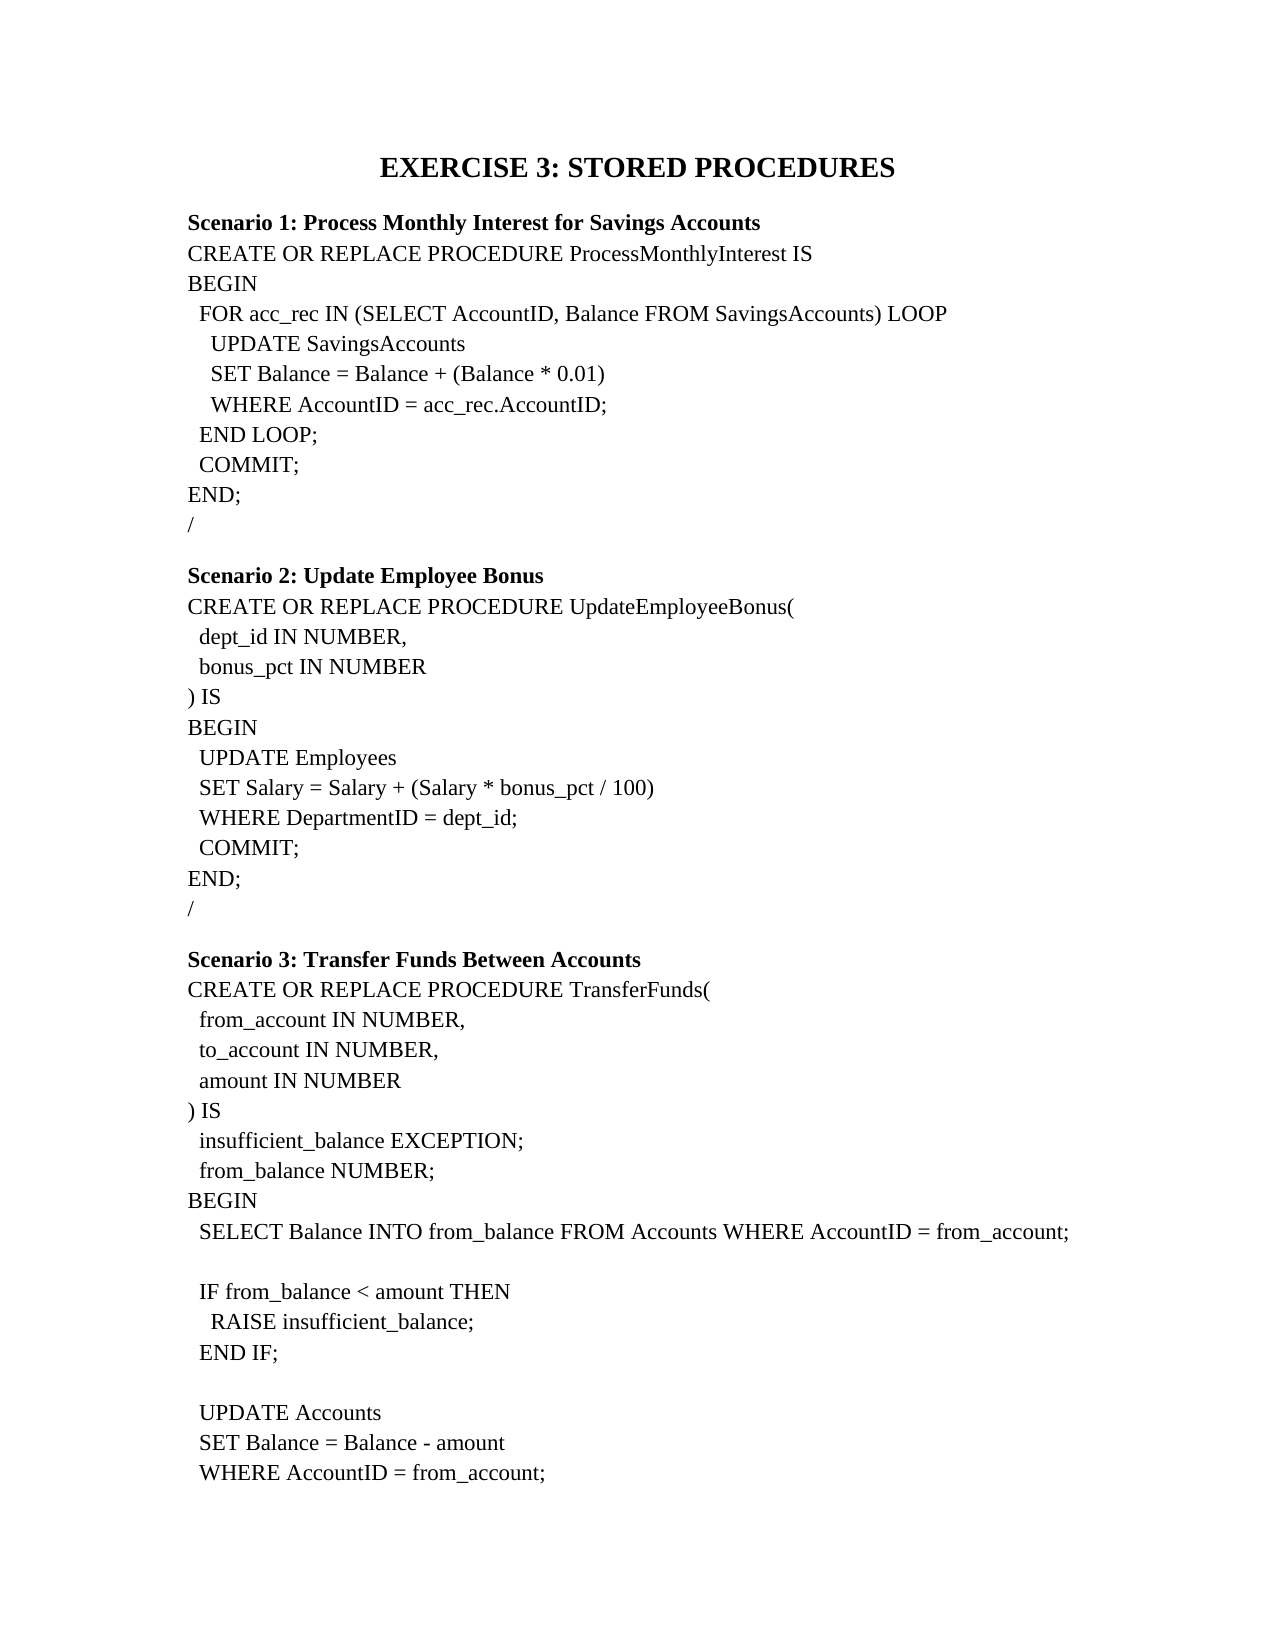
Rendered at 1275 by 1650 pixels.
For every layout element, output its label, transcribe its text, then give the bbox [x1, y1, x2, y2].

subtitle Scenario 2: Update Employee Bonus [187, 562, 1087, 589]
subtitle Scenario 3: Transfer Funds Between Accounts [187, 946, 1087, 972]
text CREATE OR REPLACE PROCEDURE UpdateEmployeeBonus( dept_id IN NUMBER, bonus_pct IN NUMBER ) IS BEGIN UPDATE Employees SET Salary = Salary + (Salary * bonus_pct / 100) WHERE DepartmentID = dept_id; COMMIT; END; / [187, 593, 1087, 921]
subtitle EXERCISE 3: STORED PROCEDURES [187, 150, 1087, 183]
subtitle Scenario 1: Process Monthly Interest for Savings Accounts [187, 209, 1087, 236]
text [187, 976, 1087, 1486]
text CREATE OR REPLACE PROCEDURE ProcessMonthlyInterest IS BEGIN FOR acc_rec IN (SELECT AccountID, Balance FROM SavingsAccounts) LOOP UPDATE SavingsAccounts SET Balance = Balance + (Balance * 0.01) WHERE AccountID = acc_rec.AccountID; END LOOP; COMMIT; END; / [187, 239, 1087, 538]
